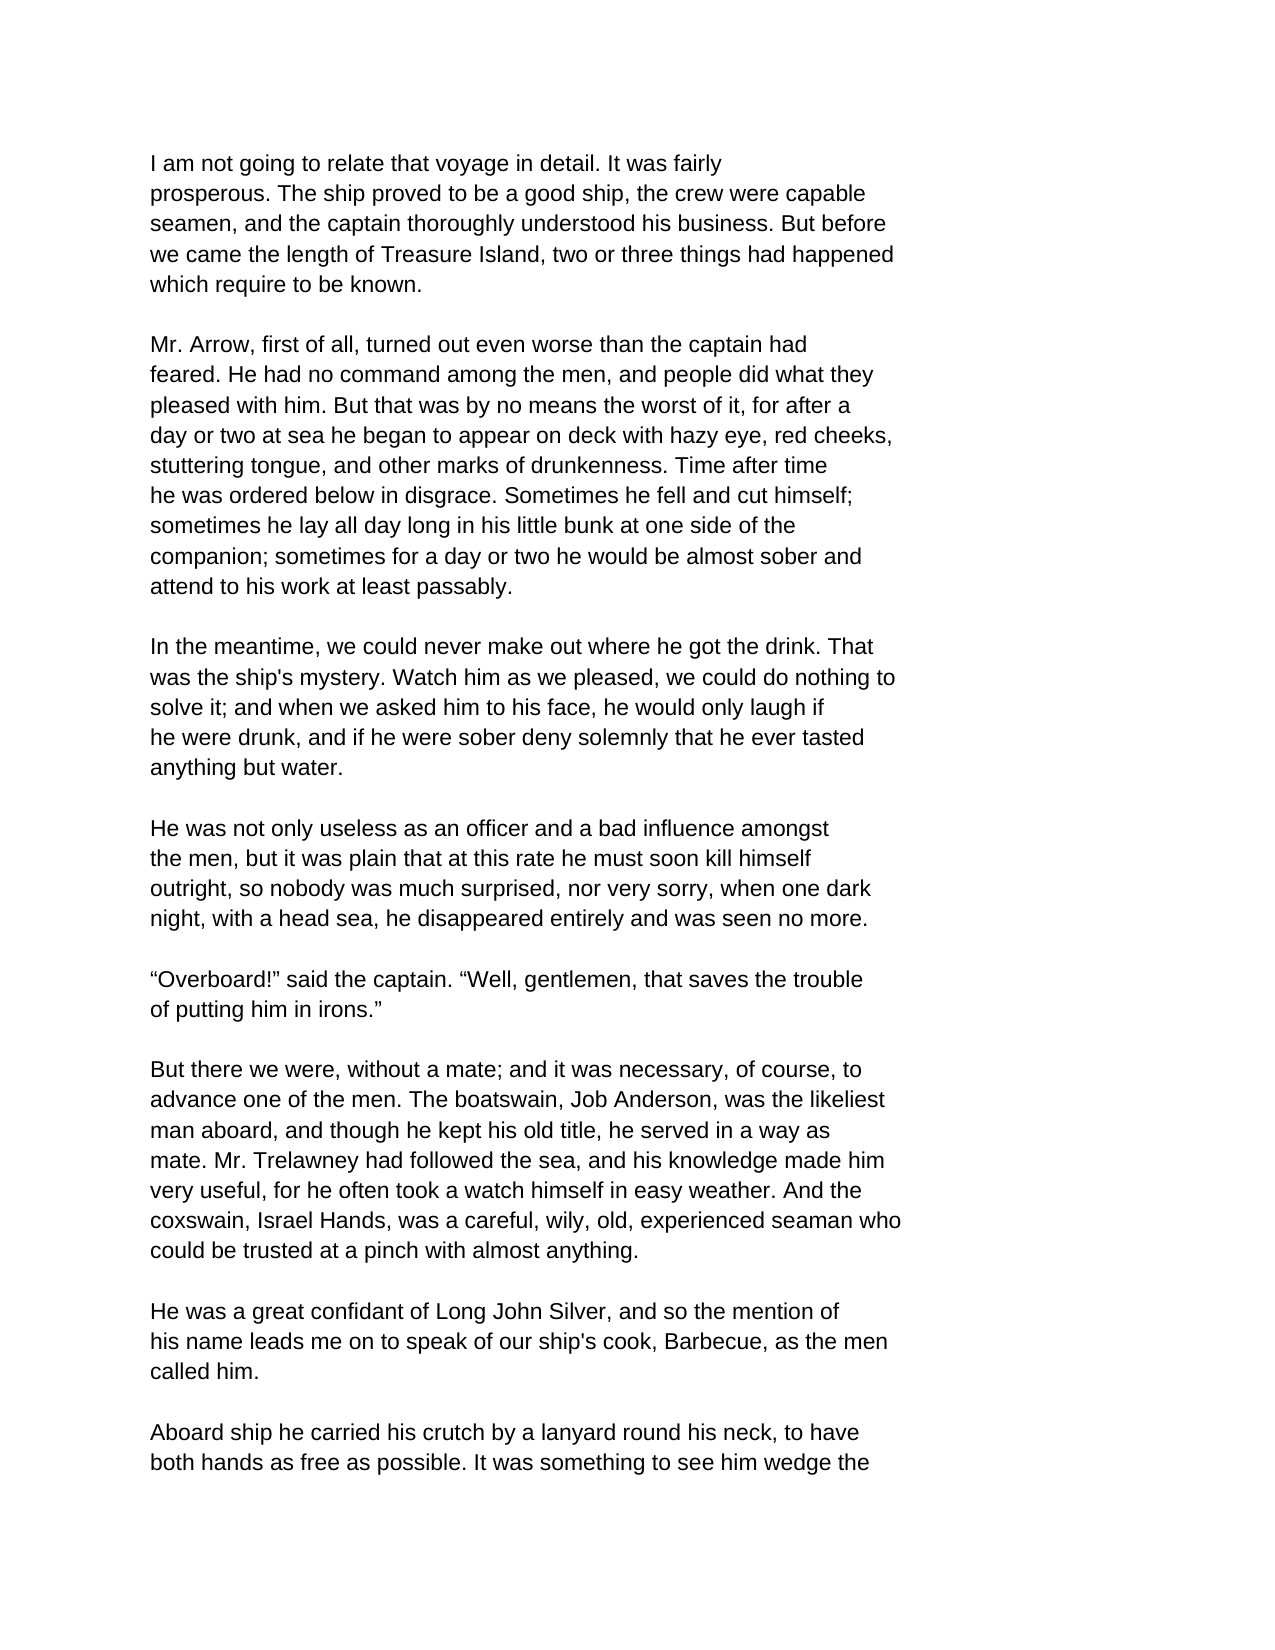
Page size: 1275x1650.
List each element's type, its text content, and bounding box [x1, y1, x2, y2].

text outright, so nobody was much surprised, nor very sorry, when one dark [150, 875, 1125, 901]
text his name leads me on to speak of our ship's cook, Barbecue, as the men [150, 1328, 1125, 1354]
text Mr. Arrow, first of all, turned out even worse than the captain had [150, 331, 1125, 358]
text companion; sometimes for a day or two he would be almost sober and [150, 543, 1125, 569]
text In the meantime, we could never make out where he got the drink. That [150, 633, 1125, 660]
text sometimes he lay all day long in his little bunk at one side of the [150, 512, 1125, 539]
text prosperous. The ship proved to be a good ship, the crew were capable [150, 180, 1125, 207]
text man aboard, and though he kept his old title, he served in a way as [150, 1117, 1125, 1143]
text which require to be known. [150, 271, 1125, 297]
text of putting him in irons.” [150, 996, 1125, 1022]
text But there we were, without a mate; and it was necessary, of course, to [150, 1056, 1125, 1083]
text very useful, for he often took a watch himself in easy weather. And the [150, 1177, 1125, 1203]
text He was a great confidant of Long John Silver, and so the mention of [150, 1298, 1125, 1324]
text seamen, and the captain thoroughly understood his business. But before [150, 210, 1125, 237]
text was the ship's mystery. Watch him as we pleased, we could do nothing to [150, 663, 1125, 690]
text both hands as free as possible. It was something to see him wedge the [150, 1449, 1125, 1475]
text pleased with him. But that was by no means the worst of it, for after a [150, 392, 1125, 418]
text attend to his work at least passably. [150, 573, 1125, 599]
text he were drunk, and if he were sober deny solemnly that he ever tasted [150, 724, 1125, 750]
text he was ordered below in disgrace. Sometimes he fell and cut himself; [150, 482, 1125, 509]
text “Overboard!” said the captain. “Well, gentlemen, that saves the trouble [150, 966, 1125, 992]
text He was not only useless as an officer and a bad influence amongst [150, 814, 1125, 841]
text called him. [150, 1358, 1125, 1385]
text advance one of the men. The boatswain, Job Anderson, was the likeliest [150, 1086, 1125, 1113]
text we came the length of Treasure Island, two or three things had happened [150, 241, 1125, 267]
text anything but water. [150, 754, 1125, 781]
text Aboard ship he carried his crutch by a lanyard round his neck, to have [150, 1419, 1125, 1445]
text solve it; and when we asked him to his face, he would only laugh if [150, 694, 1125, 720]
text night, with a head sea, he disappeared entirely and was seen no more. [150, 905, 1125, 932]
text I am not going to relate that voyage in detail. It was fairly [150, 150, 1125, 176]
text the men, but it was plain that at this rate he must soon kill himself [150, 845, 1125, 871]
text stuttering tongue, and other marks of drunkenness. Time after time [150, 452, 1125, 478]
text could be trusted at a pinch with almost anything. [150, 1237, 1125, 1264]
text feared. He had no command among the men, and people did what they [150, 361, 1125, 388]
text day or two at sea he began to appear on deck with hazy eye, red cheeks, [150, 422, 1125, 448]
text mate. Mr. Trelawney had followed the sea, and his knowledge made him [150, 1147, 1125, 1173]
text coxswain, Israel Hands, was a careful, wily, old, experienced seaman who [150, 1207, 1125, 1234]
